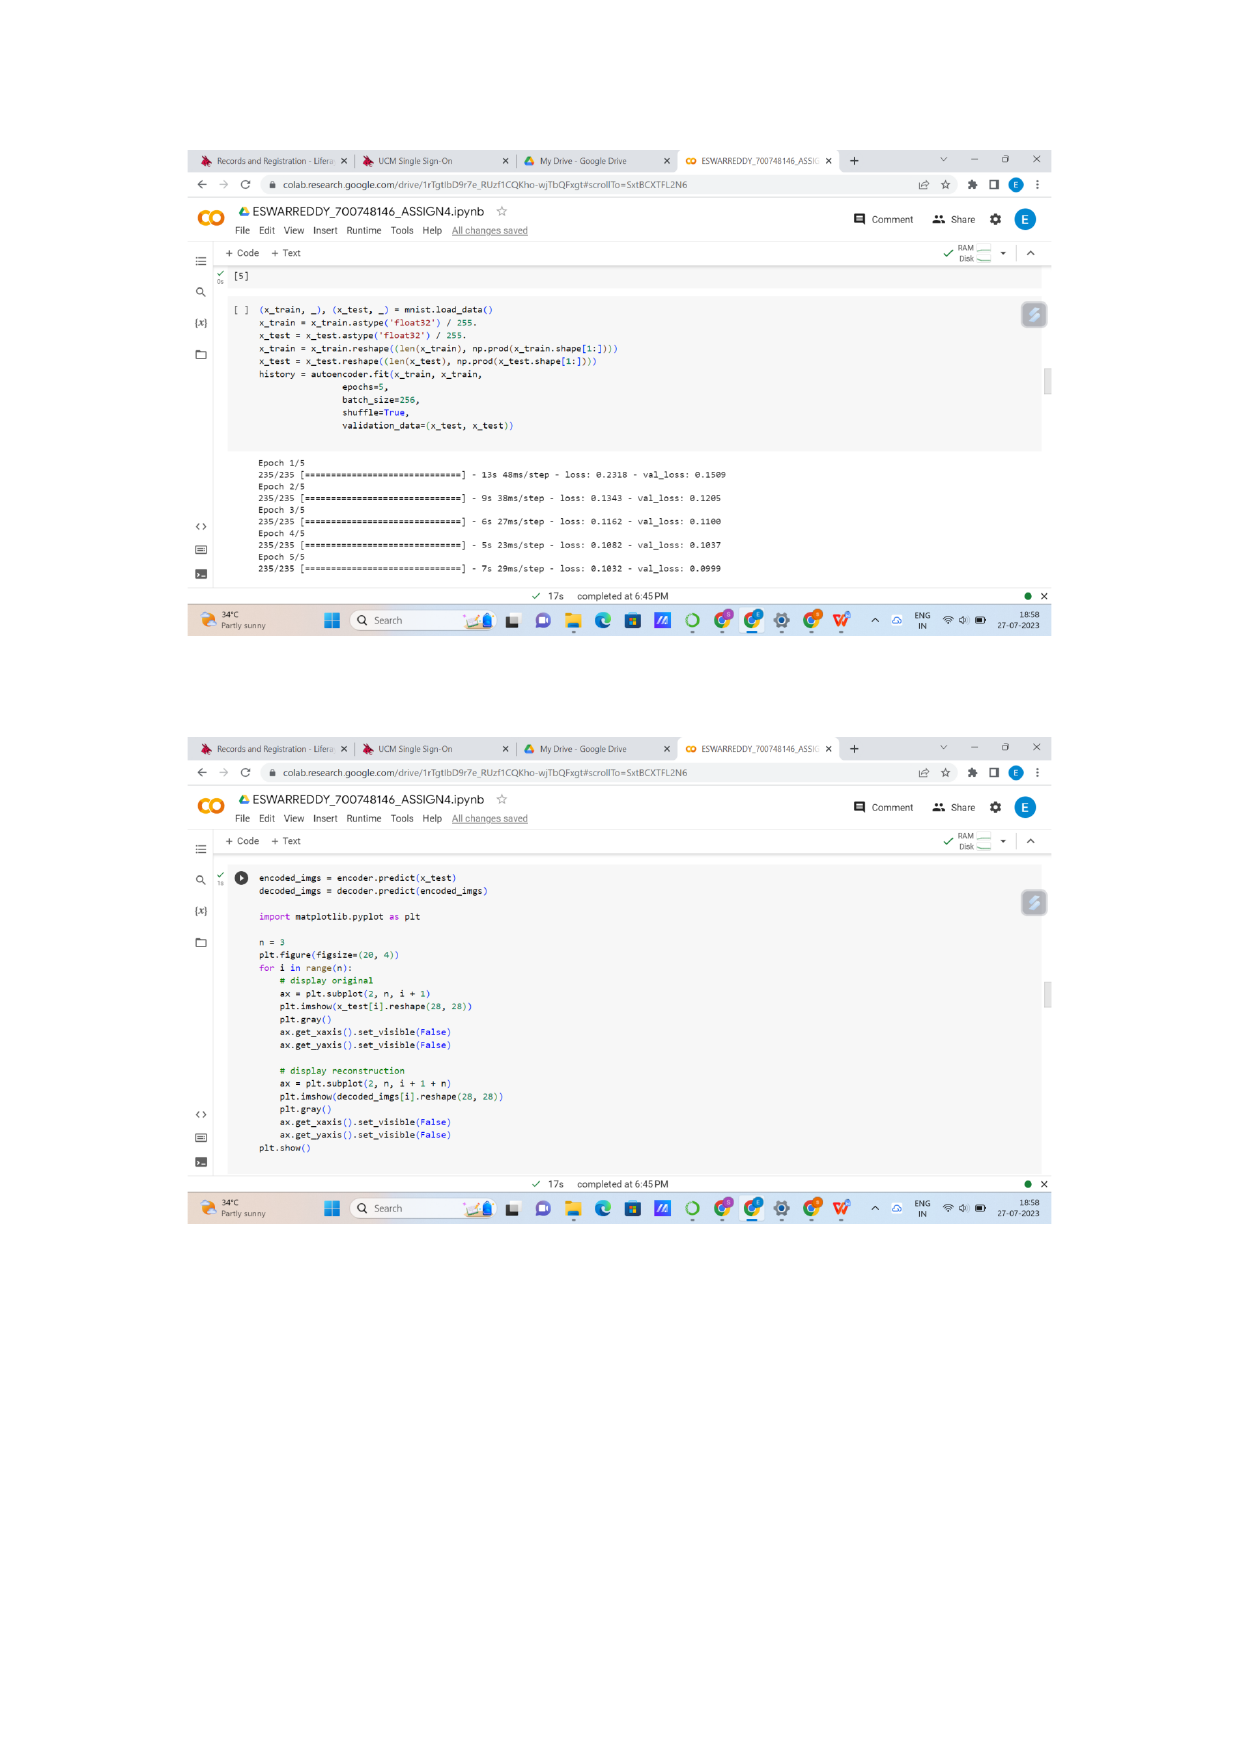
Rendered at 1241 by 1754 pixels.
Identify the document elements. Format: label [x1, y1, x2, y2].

picture [187, 737, 1052, 1224]
picture [187, 150, 1052, 636]
